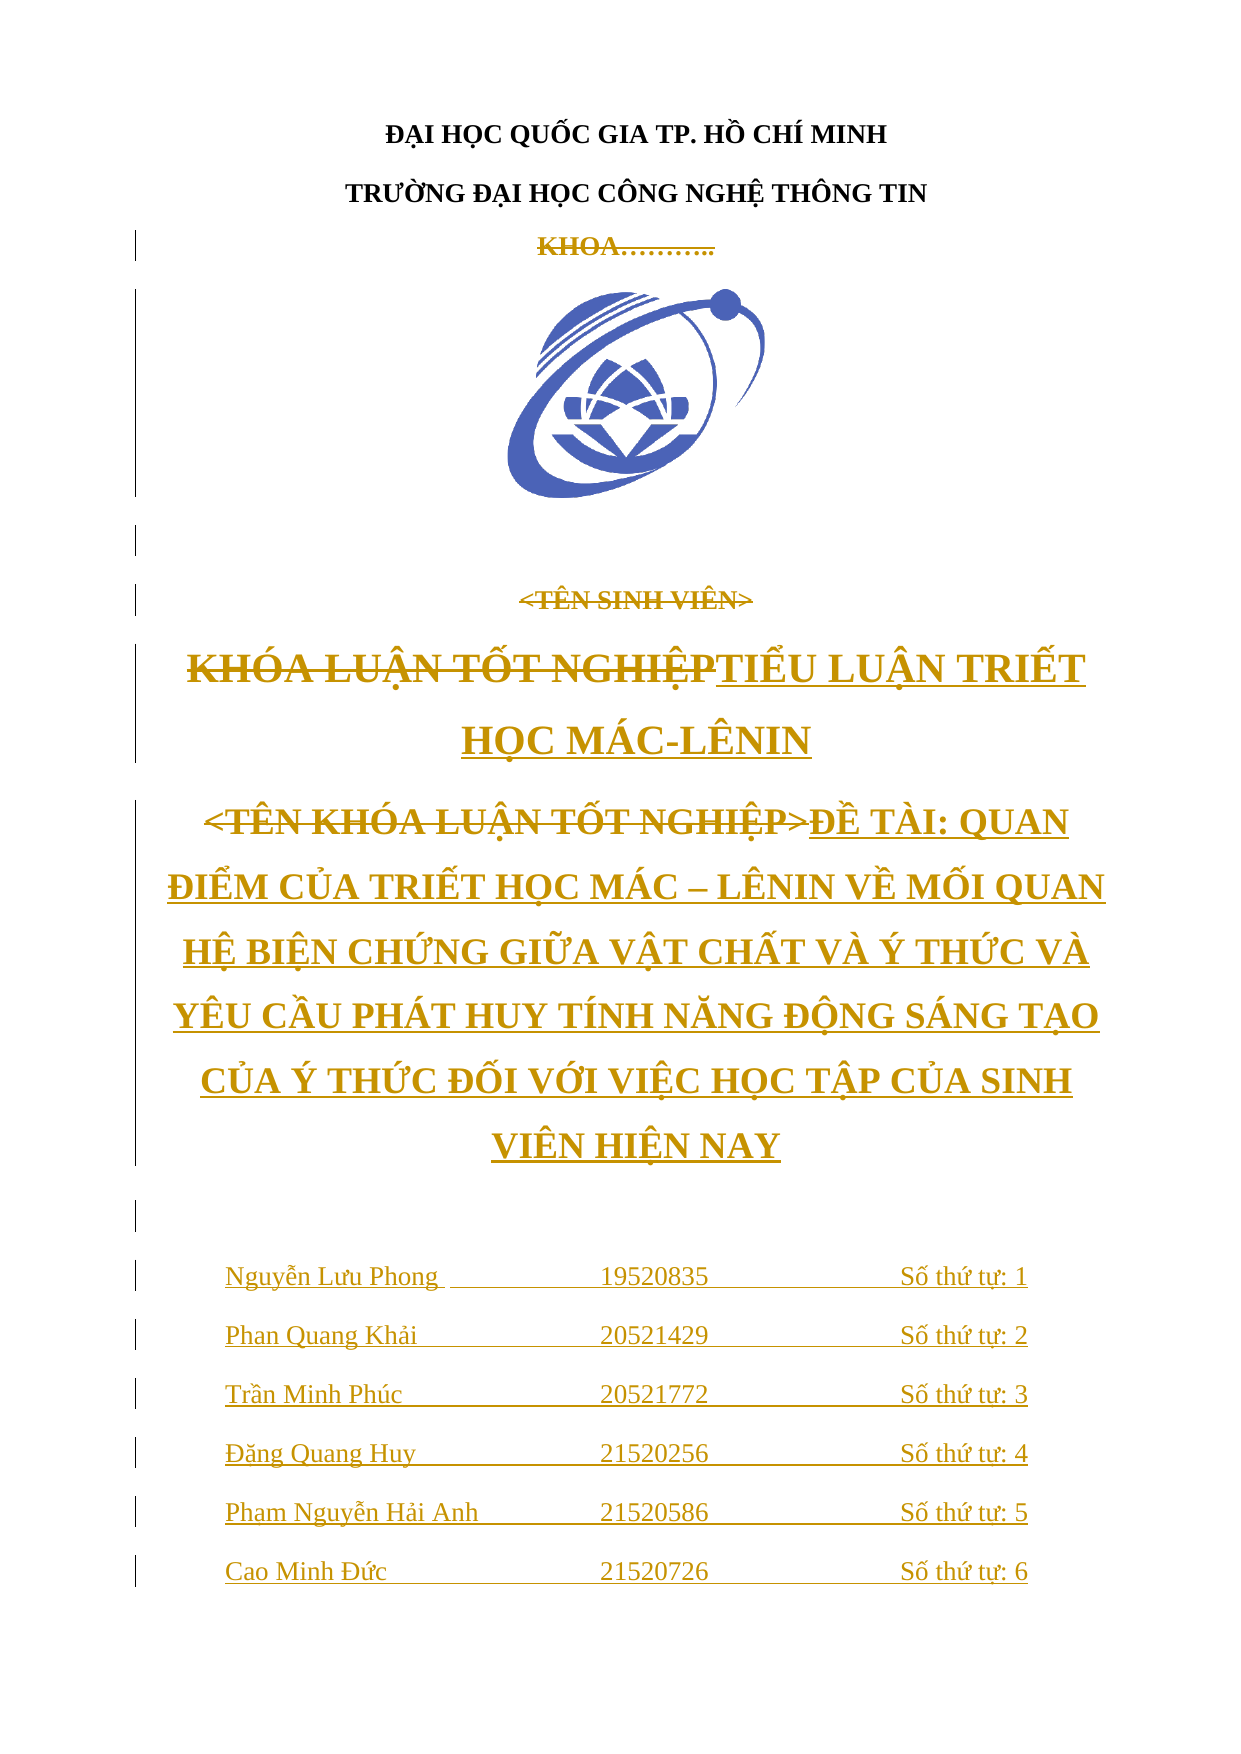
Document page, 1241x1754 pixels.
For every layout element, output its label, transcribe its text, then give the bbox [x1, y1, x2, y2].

text ĐẠI HỌC QUỐC GIA TP. HỒ CHÍ MINH [150, 118, 1122, 149]
picture [507, 289, 765, 498]
text TRƯỜNG ĐẠI HỌC CÔNG NGHỆ THÔNG TIN [150, 177, 1122, 208]
